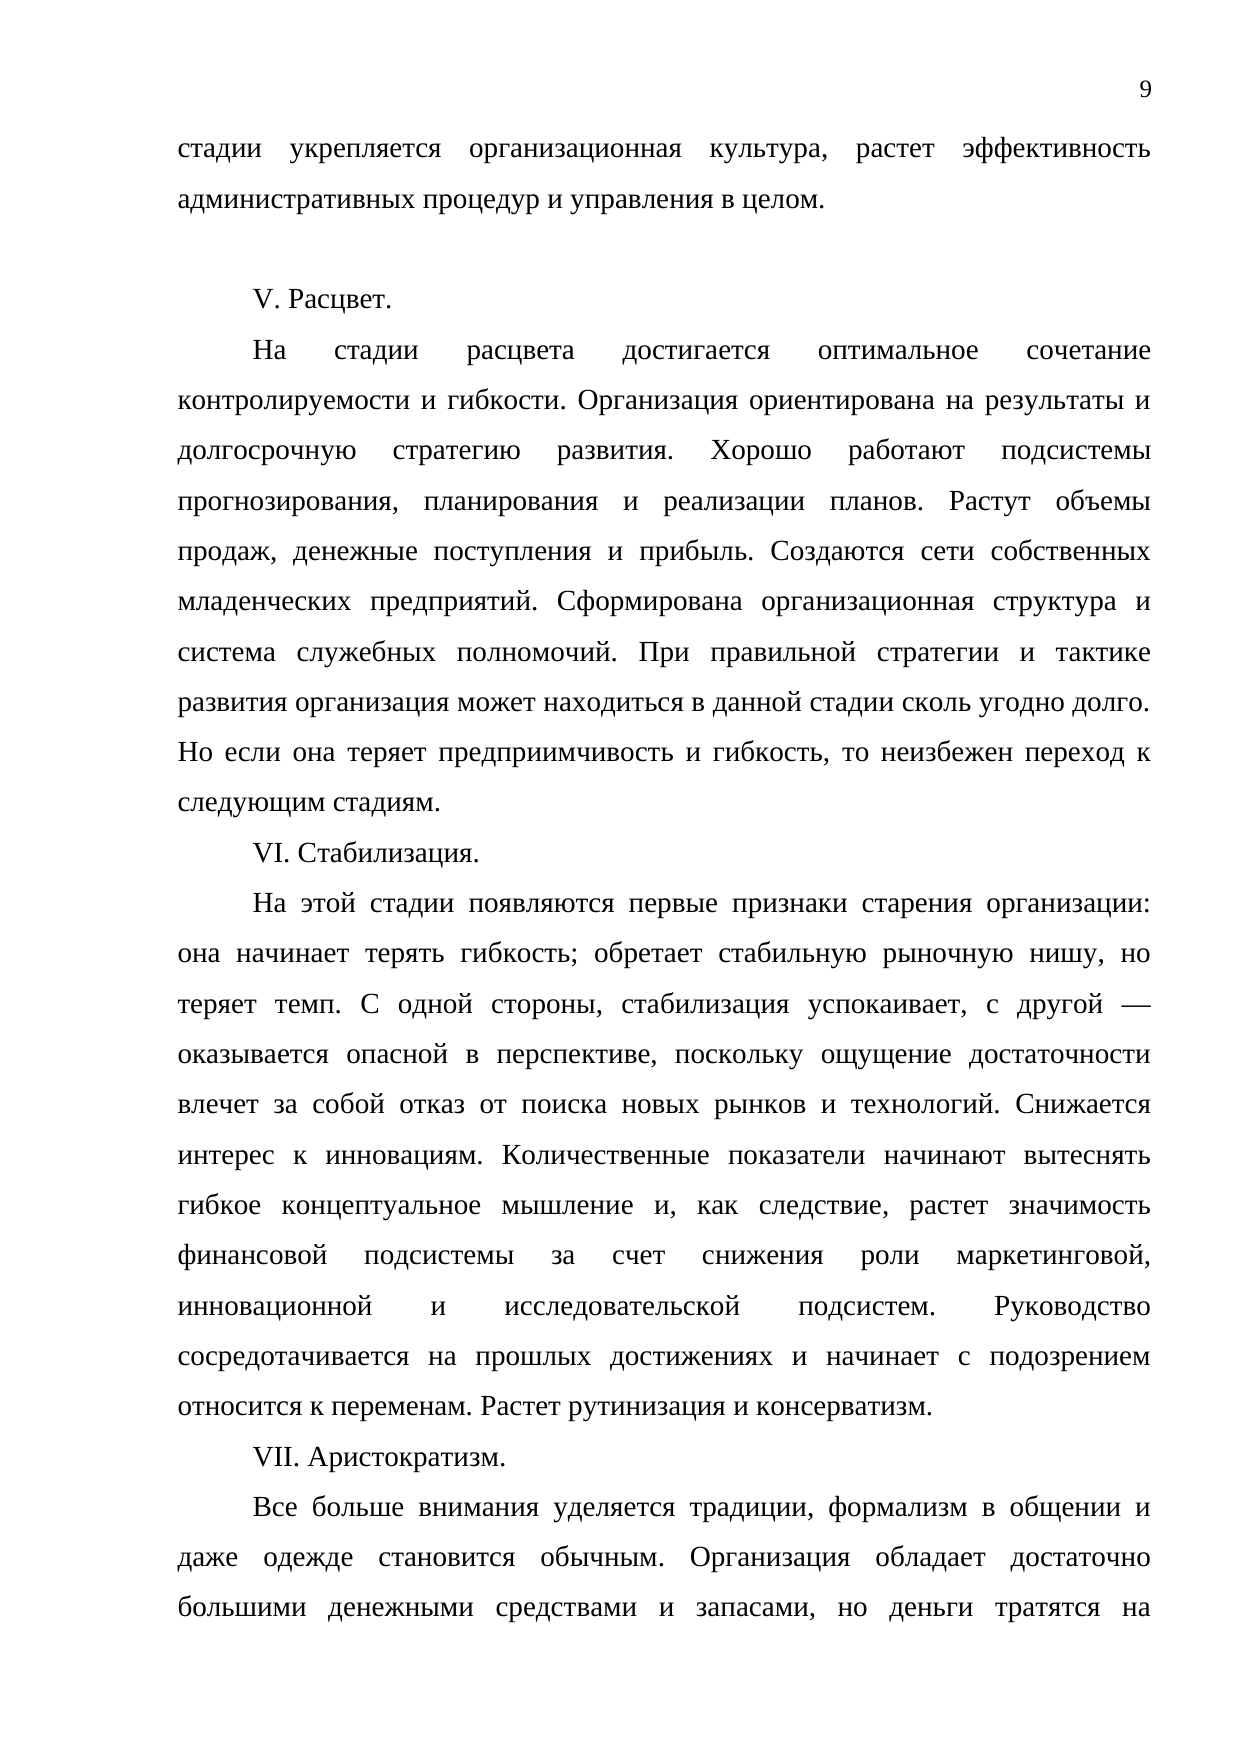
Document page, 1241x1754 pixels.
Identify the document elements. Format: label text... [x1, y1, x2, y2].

text VII. Аристократизм. [177, 1439, 1152, 1472]
text V. Расцвет. [177, 281, 1152, 315]
text На этой стадии появляются первые признаки старения организации: она начинает терять гибкость; обретает стабильную рыночную нишу, но теряет темп. С одной стороны, стабилизация успокаивает, с другой — оказывается опасной в перспективе, поскольку ощущение достаточности влечет за собой отказ от поиска новых рынков и технологий. Снижается интерес к инновациям. Количественные показатели начинают вытеснять гибкое концептуальное мышление и, как следствие, растет значимость финансовой подсистемы за счет снижения роли маркетинговой, инновационной и исследовательской подсистем. Руководство сосредотачивается на прошлых достижениях и начинает с подозрением относится к переменам. Растет рутинизация и консерватизм. [177, 885, 1152, 1422]
text На стадии расцвета достигается оптимальное сочетание контролируемости и гибкости. Организация ориентирована на результаты и долгосрочную стратегию развития. Хорошо работают подсистемы прогнозирования, планирования и реализации планов. Растут объемы продаж, денежные поступления и прибыль. Создаются сети собственных младенческих предприятий. Сформирована организационная структура и система служебных полномочий. При правильной стратегии и тактике развития организация может находиться в данной стадии сколь угодно долго. Но если она теряет предприимчивость и гибкость, то неизбежен переход к следующим стадиям. [177, 332, 1152, 818]
text VI. Стабилизация. [177, 835, 1152, 868]
